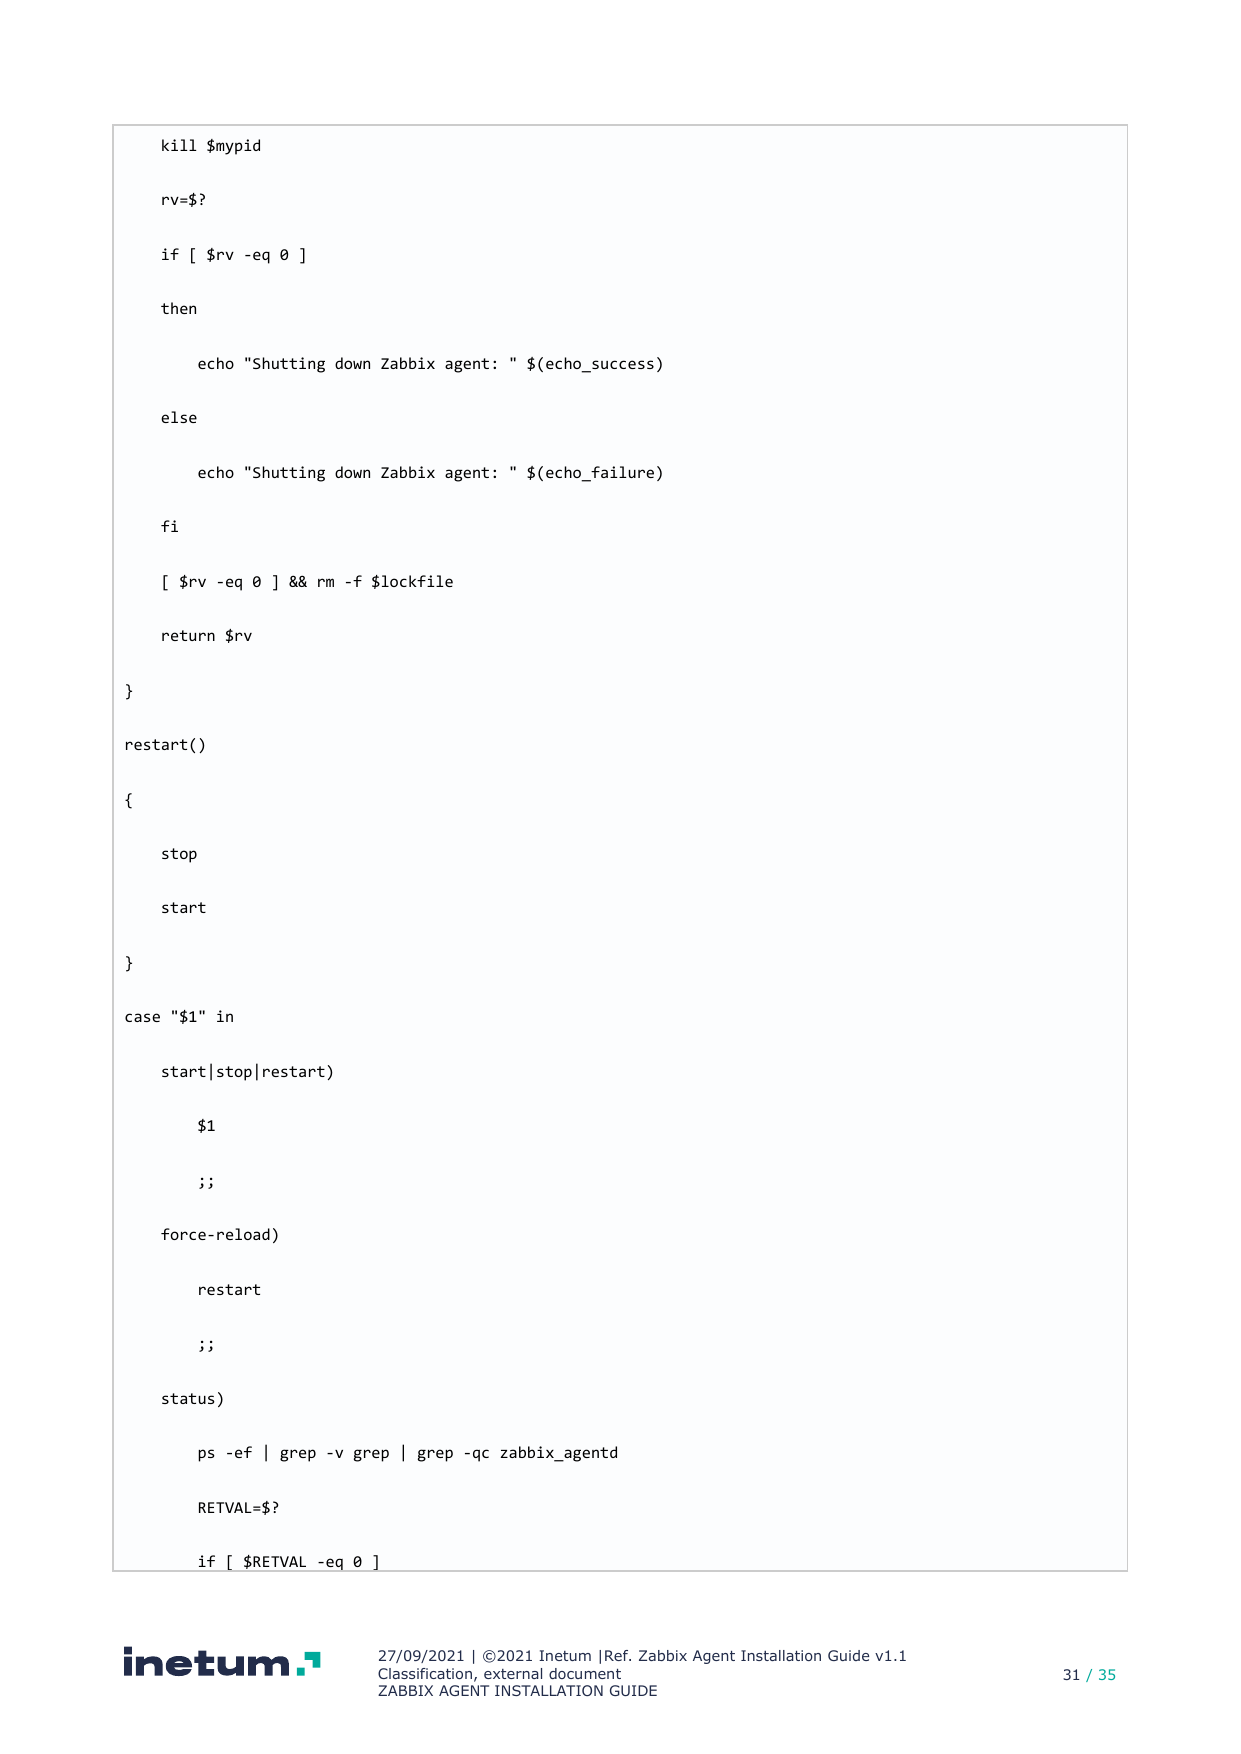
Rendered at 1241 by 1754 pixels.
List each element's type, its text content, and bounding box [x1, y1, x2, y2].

text then [114, 287, 1127, 319]
text else [114, 396, 1127, 428]
text status) [114, 1377, 1127, 1408]
text RETVAL=$? [114, 1486, 1127, 1517]
text echo "Shutting down Zabbix agent: " $(echo_success) [114, 342, 1127, 373]
text } [114, 941, 1127, 973]
text $1 [114, 1105, 1127, 1136]
text start [114, 887, 1127, 918]
text ps -ef | grep -v grep | grep -qc zabbix_agentd [114, 1432, 1127, 1463]
text echo "Shutting down Zabbix agent: " $(echo_failure) [114, 451, 1127, 482]
text if [ $rv -eq 0 ] [114, 233, 1127, 264]
text [ $rv -eq 0 ] && rm -f $lockfile [114, 560, 1127, 591]
text restart [114, 1268, 1127, 1299]
text stop [114, 832, 1127, 864]
text force-reload) [114, 1214, 1127, 1245]
text { [114, 778, 1127, 809]
text kill $mypid [114, 126, 1127, 156]
text fi [114, 505, 1127, 537]
text ;; [114, 1159, 1127, 1191]
text restart() [114, 723, 1127, 755]
text case "$1" in [114, 996, 1127, 1027]
text rv=$? [114, 178, 1127, 210]
text if [ $RETVAL -eq 0 ] [114, 1541, 1127, 1570]
text ;; [114, 1323, 1127, 1354]
text start|stop|restart) [114, 1050, 1127, 1082]
text } [114, 669, 1127, 700]
text return $rv [114, 614, 1127, 646]
